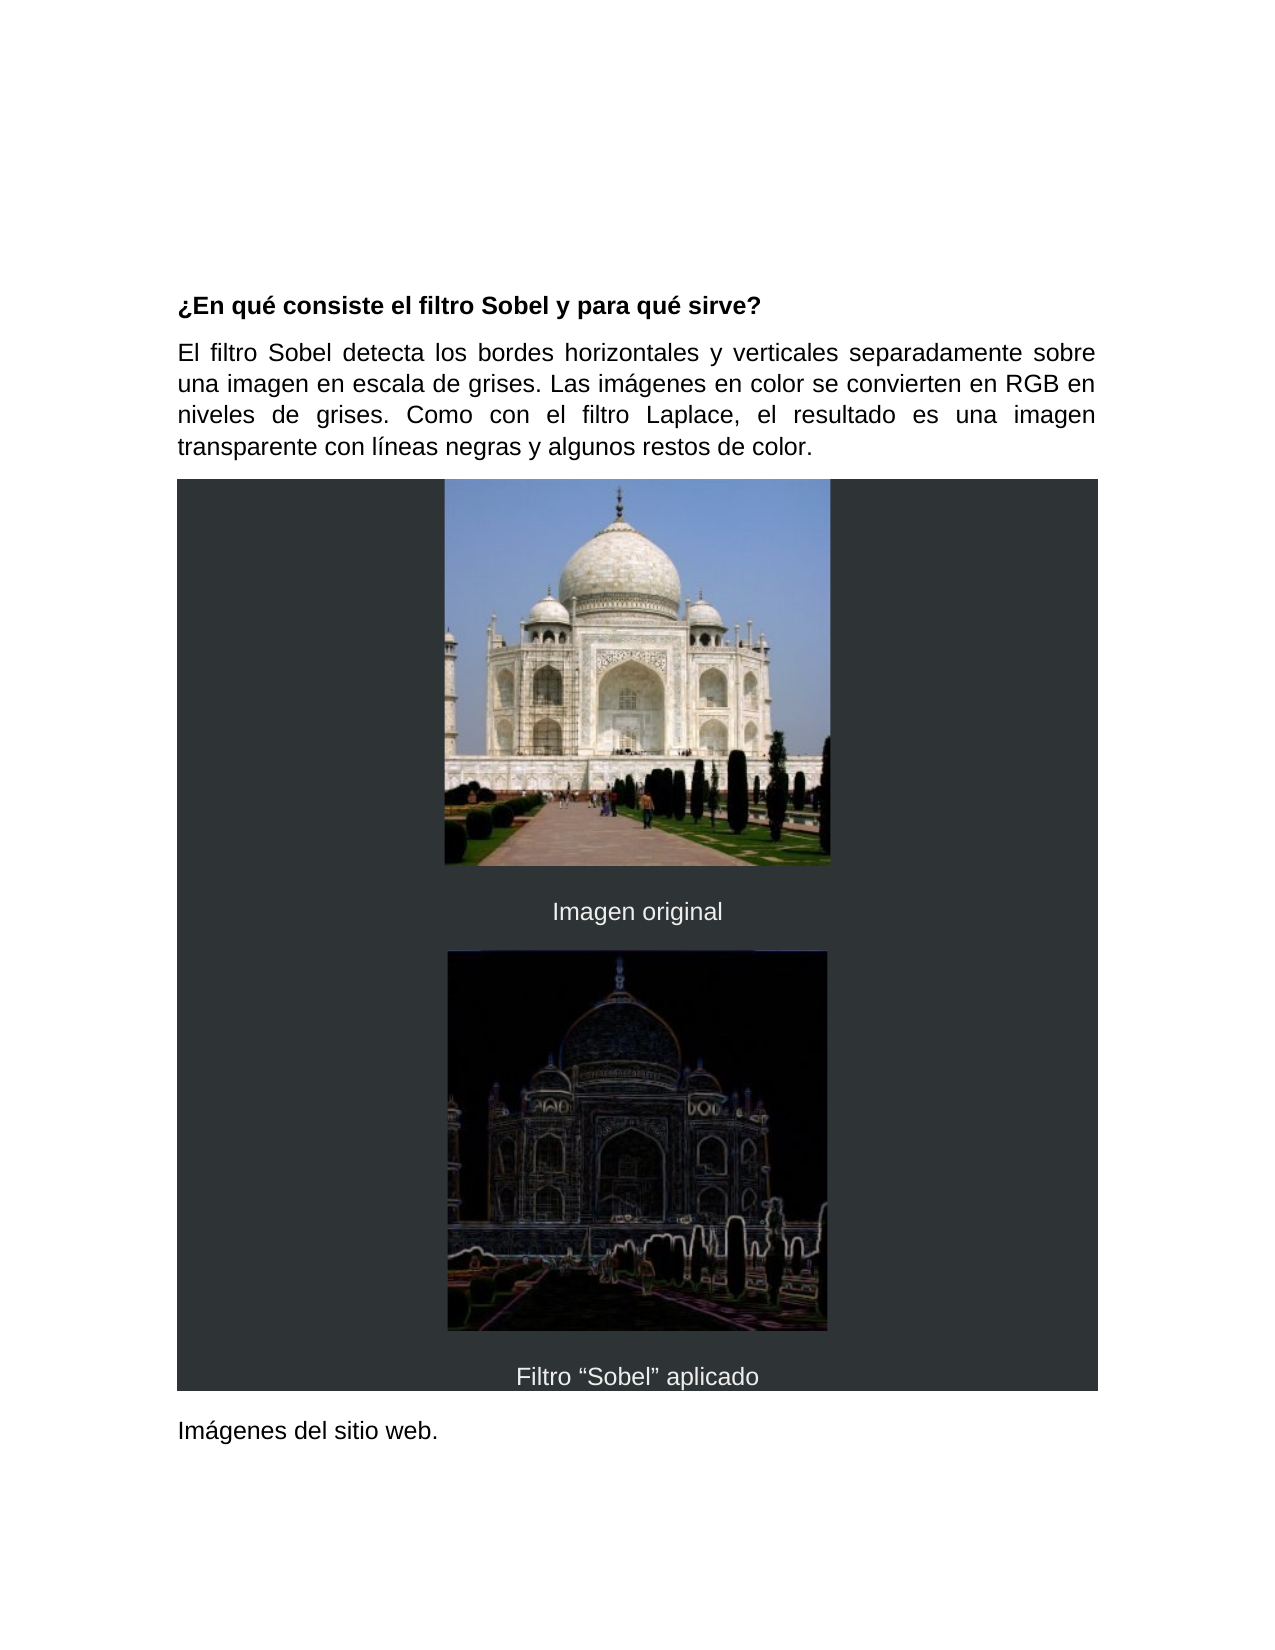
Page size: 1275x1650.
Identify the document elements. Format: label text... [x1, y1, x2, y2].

text ¿En qué consiste el filtro Sobel y para qué sirve? [177, 291, 1098, 319]
picture [444, 479, 831, 866]
text Filtro “Sobel” aplicado [177, 1355, 1098, 1391]
text Imagen original [177, 890, 1098, 926]
text El filtro Sobel detecta los bordes horizontales y verticales separadamente sobre una imagen en escala de grises. Las imágenes en color se convierten en RGB en niveles de grises. Como con el filtro Laplace, el resultado es una imagen transparente con líneas negras y algunos restos de color. [177, 338, 1098, 460]
text Imágenes del sitio web. [177, 1416, 1098, 1445]
picture [447, 950, 828, 1331]
